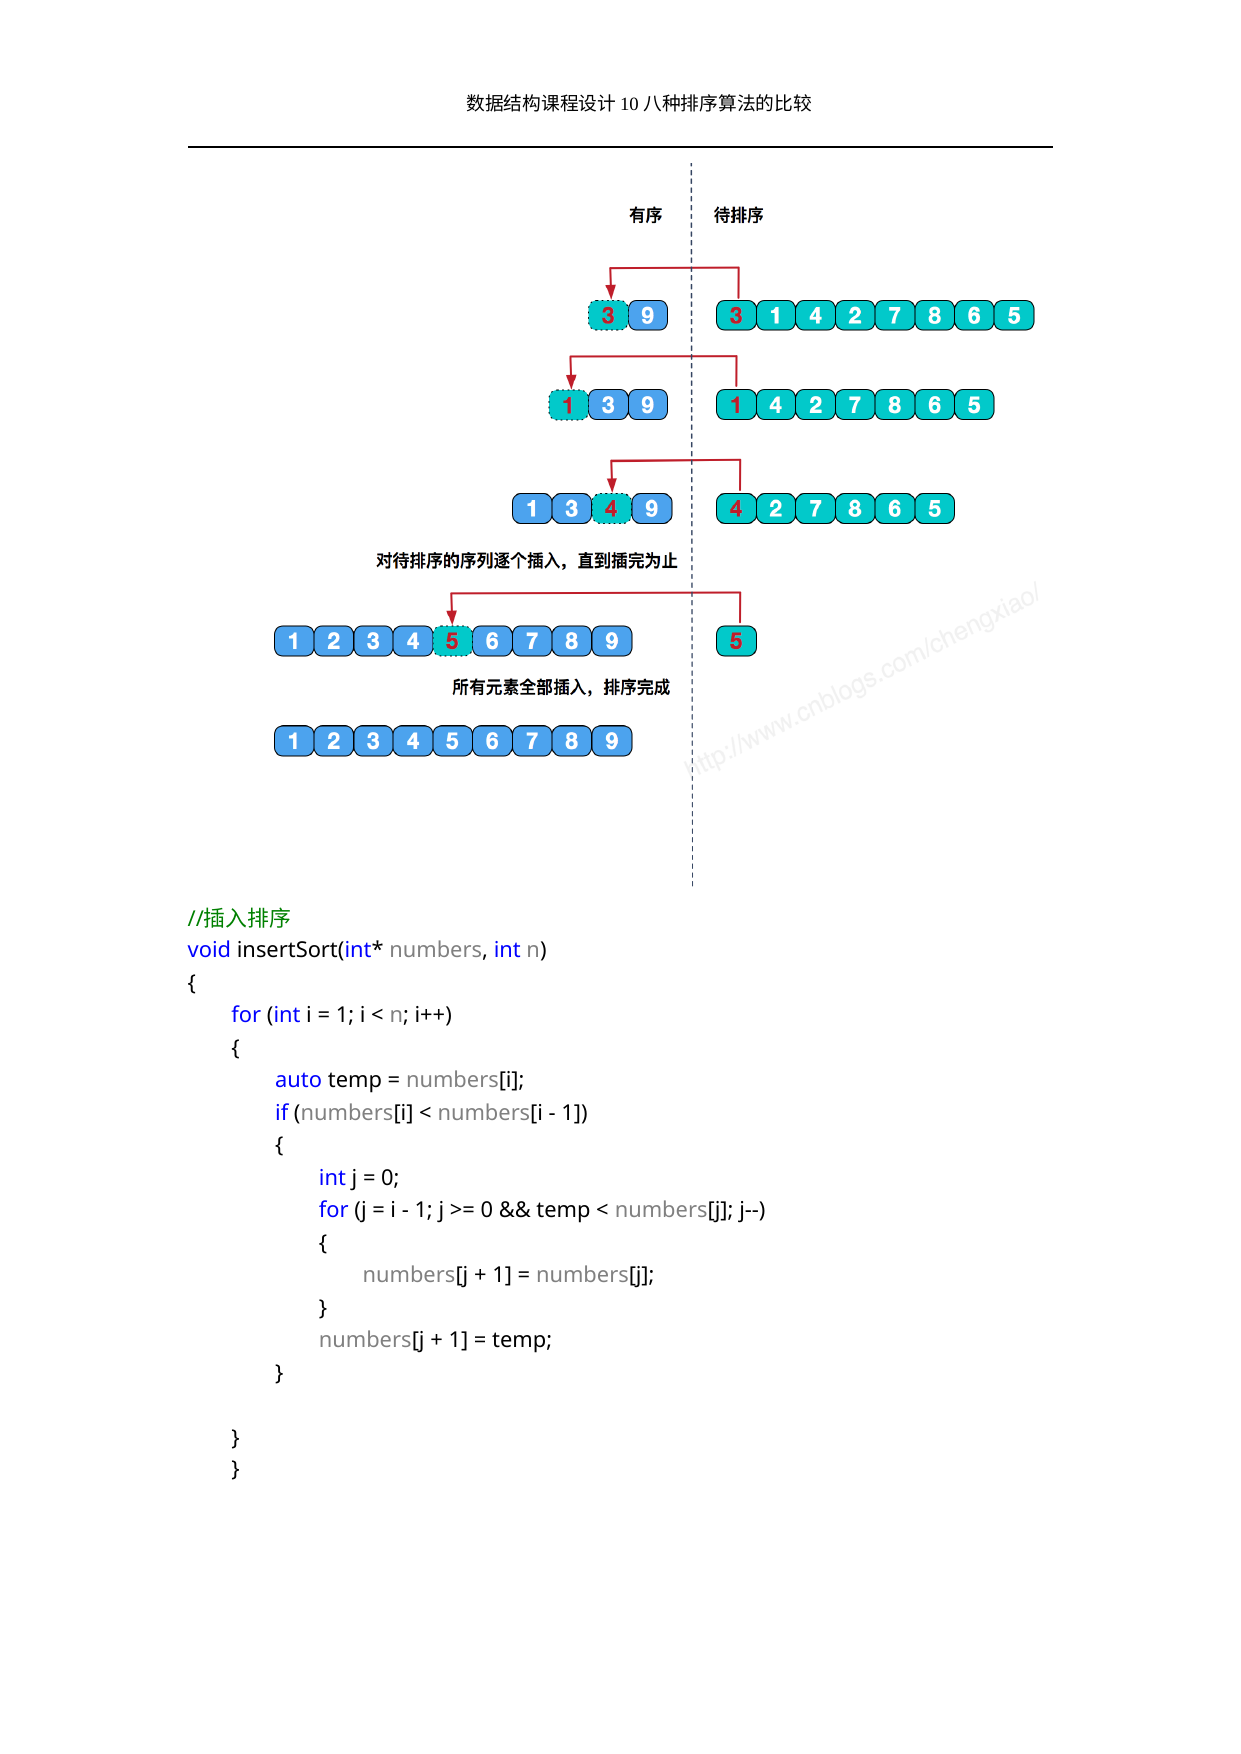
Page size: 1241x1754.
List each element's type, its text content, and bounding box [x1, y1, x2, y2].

text for (int i = 1; i < n; i++) [187, 998, 1053, 1031]
text { [187, 1031, 1053, 1063]
picture [237, 163, 1103, 894]
text } [187, 1421, 1053, 1453]
text { [187, 1226, 1053, 1258]
text } [187, 1453, 1053, 1483]
text } [187, 1356, 1053, 1388]
text numbers[j + 1] = numbers[j]; [187, 1258, 1053, 1291]
text void insertSort(int* numbers, int n) [187, 933, 1053, 966]
text { [187, 1128, 1053, 1161]
text if (numbers[i] < numbers[i - 1]) [187, 1096, 1053, 1128]
text auto temp = numbers[i]; [187, 1063, 1053, 1096]
text for (j = i - 1; j >= 0 && temp < numbers[j]; j--) [187, 1193, 1053, 1226]
text //插入排序 [187, 901, 1053, 933]
text numbers[j + 1] = temp; [187, 1323, 1053, 1356]
text int j = 0; [187, 1161, 1053, 1193]
text { [187, 966, 1053, 998]
text } [187, 1291, 1053, 1323]
